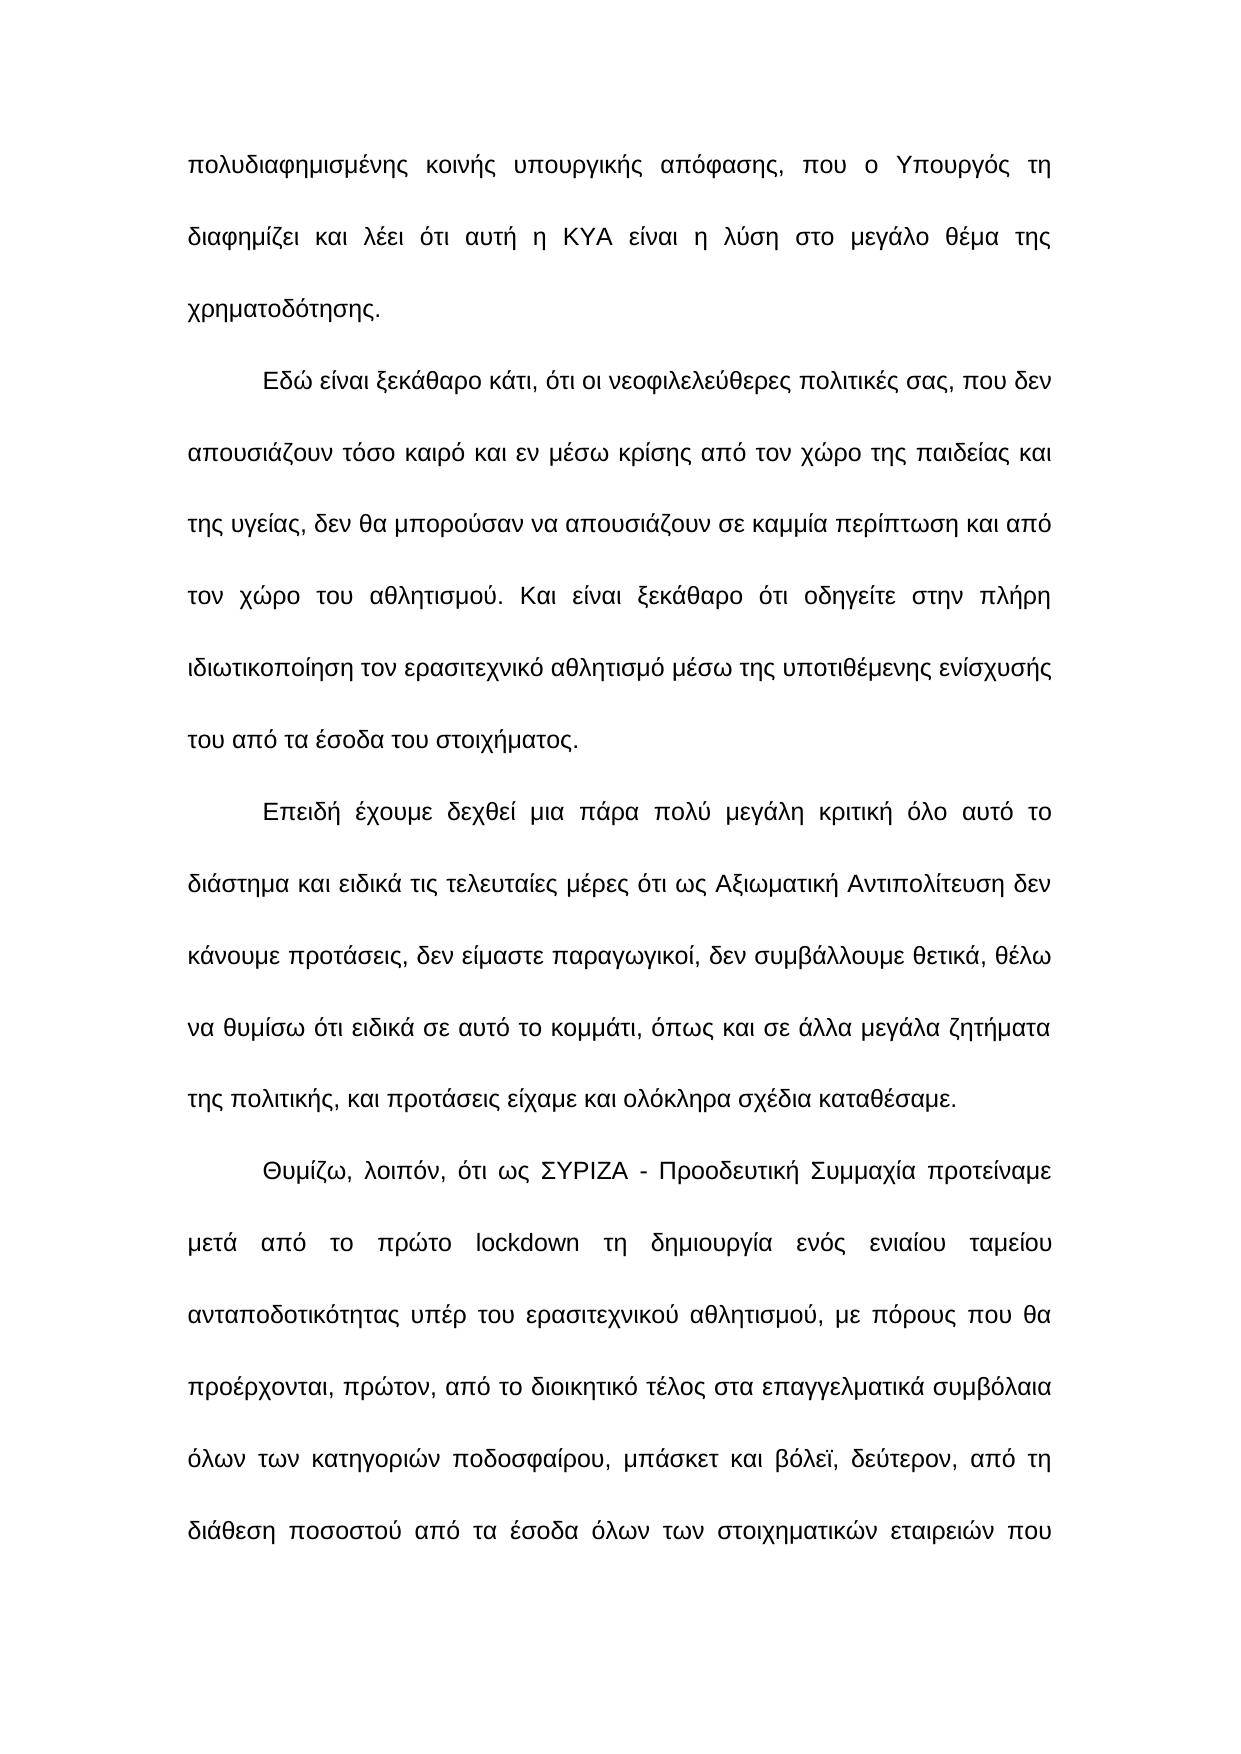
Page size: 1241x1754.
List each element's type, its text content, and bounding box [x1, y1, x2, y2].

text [187, 1156, 1053, 1544]
text Εδώ είναι ξεκάθαρο κάτι, ότι οι νεοφιλελεύθερες πολιτικές σας, που δεν απουσιάζουν τόσο καιρό και εν μέσω κρίσης από τον χώρο της παιδείας και της υγείας, δεν θα μπορούσαν να απουσιάζουν σε καμμία περίπτωση και από τον χώρο του αθλητισμού. Και είναι ξεκάθαρο ότι οδηγείτε στην πλήρη ιδιωτικοποίηση τον ερασιτεχνικό αθλητισμό μέσω της υποτιθέμενης ενίσχυσής του από τα έσοδα του στοιχήματος. [187, 366, 1053, 754]
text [187, 150, 1053, 322]
text Επειδή έχουμε δεχθεί μια πάρα πολύ μεγάλη κριτική όλο αυτό το διάστημα και ειδικά τις τελευταίες μέρες ότι ως Αξιωματική Αντιπολίτευση δεν κάνουμε προτάσεις, δεν είμαστε παραγωγικοί, δεν συμβάλλουμε θετικά, θέλω να θυμίσω ότι ειδικά σε αυτό το κομμάτι, όπως και σε άλλα μεγάλα ζητήματα της πολιτικής, και προτάσεις είχαμε και ολόκληρα σχέδια καταθέσαμε. [187, 797, 1053, 1113]
